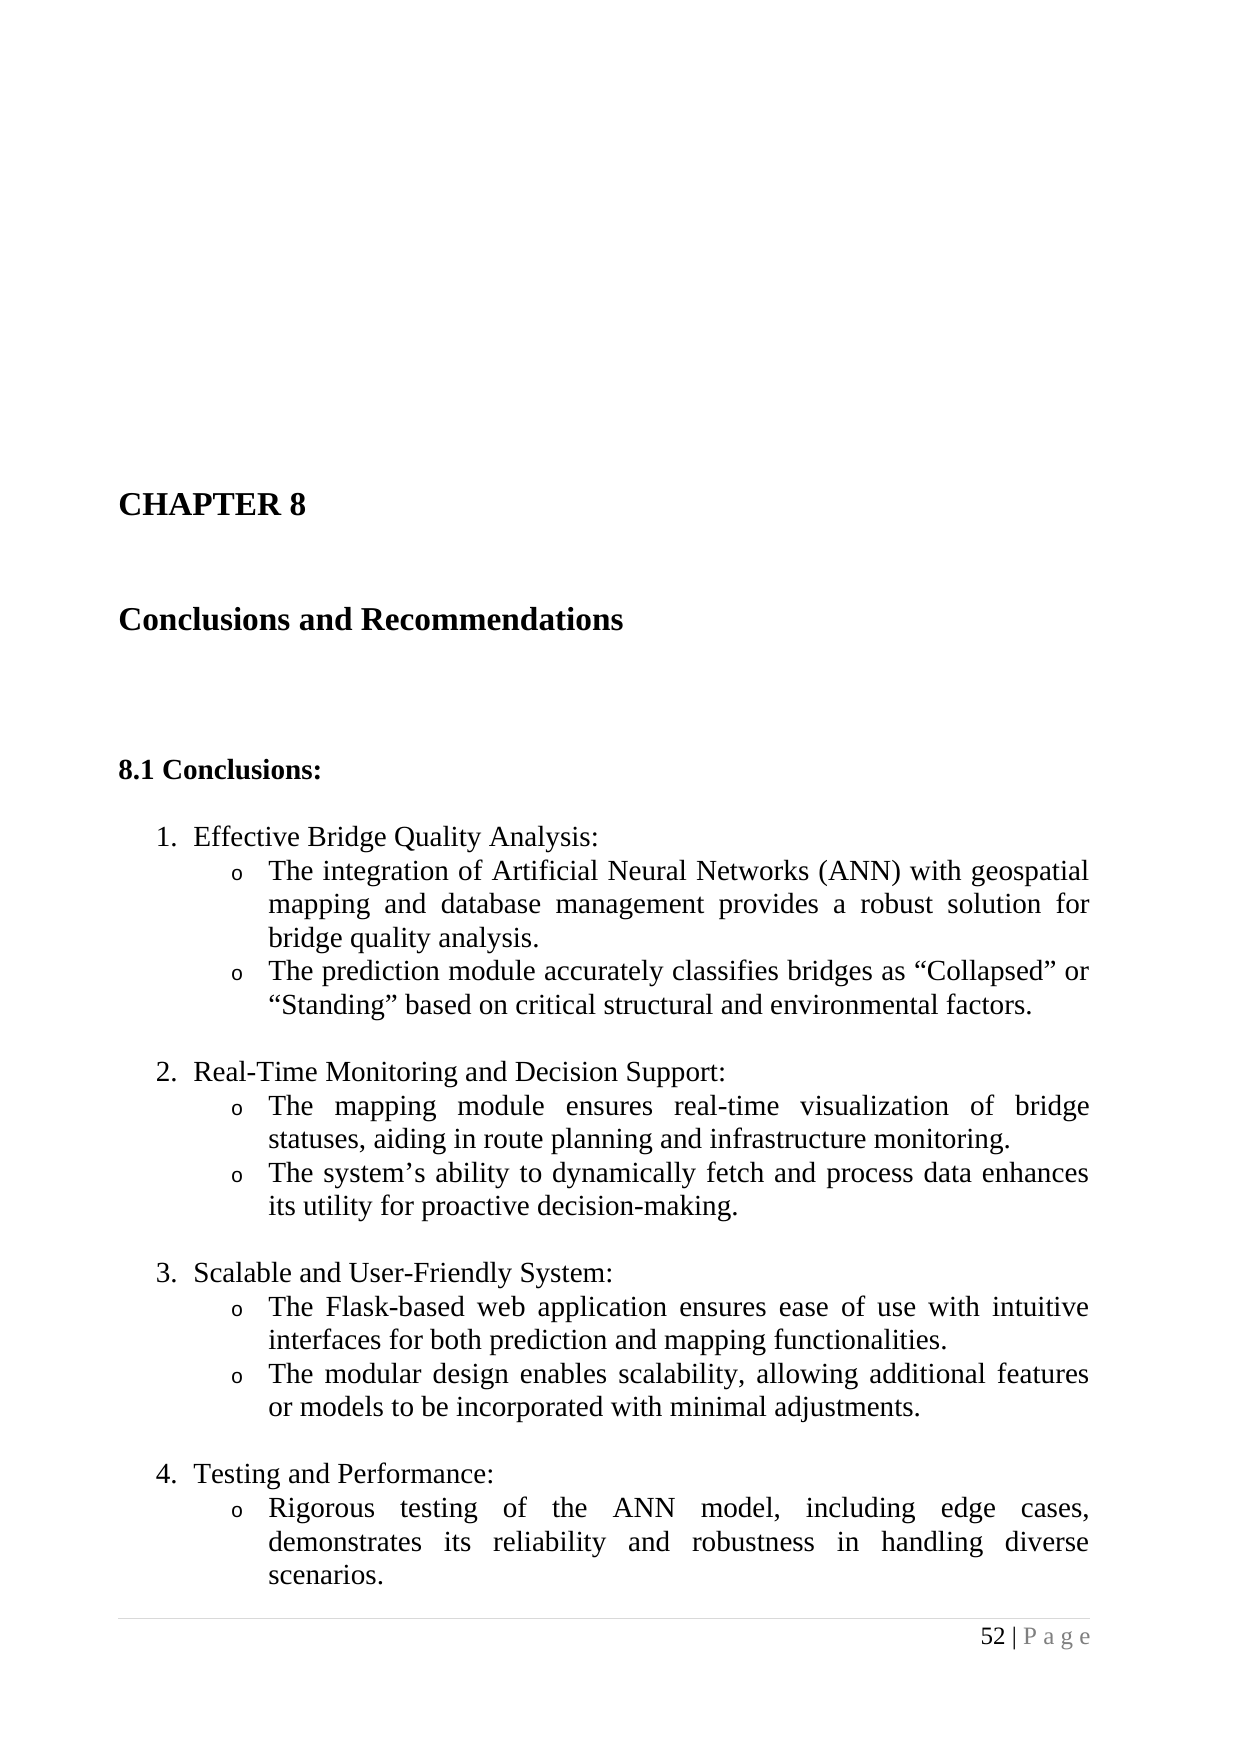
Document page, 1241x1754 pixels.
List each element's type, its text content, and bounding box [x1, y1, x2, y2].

text 8.1 Conclusions: [118, 752, 1090, 786]
list Testing and Performance: [156, 1457, 1090, 1490]
list The mapping module ensures real-time visualization of bridge statuses, aiding in route planning and infrastructure monitoring. [231, 1088, 1090, 1155]
list The modular design enables scalability, allowing additional features or models to be incorporated with minimal adjustments. [231, 1356, 1090, 1423]
list The prediction module accurately classifies bridges as “Collapsed” or “Standing” based on critical structural and environmental factors. [231, 953, 1090, 1021]
list Scalable and User-Friendly System: [156, 1255, 1090, 1289]
list The Flask-based web application ensures ease of use with intuitive interfaces for both prediction and mapping functionalities. [231, 1289, 1090, 1356]
list The system’s ability to dynamically fetch and process data enhances its utility for proactive decision-making. [231, 1155, 1090, 1222]
text Conclusions and Recommendations [118, 599, 1090, 637]
list Real-Time Monitoring and Decision Support: [156, 1054, 1090, 1088]
list Rigorous testing of the ANN model, including edge cases, demonstrates its reliability and robustness in handling diverse scenarios. [231, 1490, 1090, 1591]
list Effective Bridge Quality Analysis: [156, 819, 1090, 853]
list The integration of Artificial Neural Networks (ANN) with geospatial mapping and database management provides a robust solution for bridge quality analysis. [231, 853, 1090, 953]
text CHAPTER 8 [118, 484, 1090, 522]
